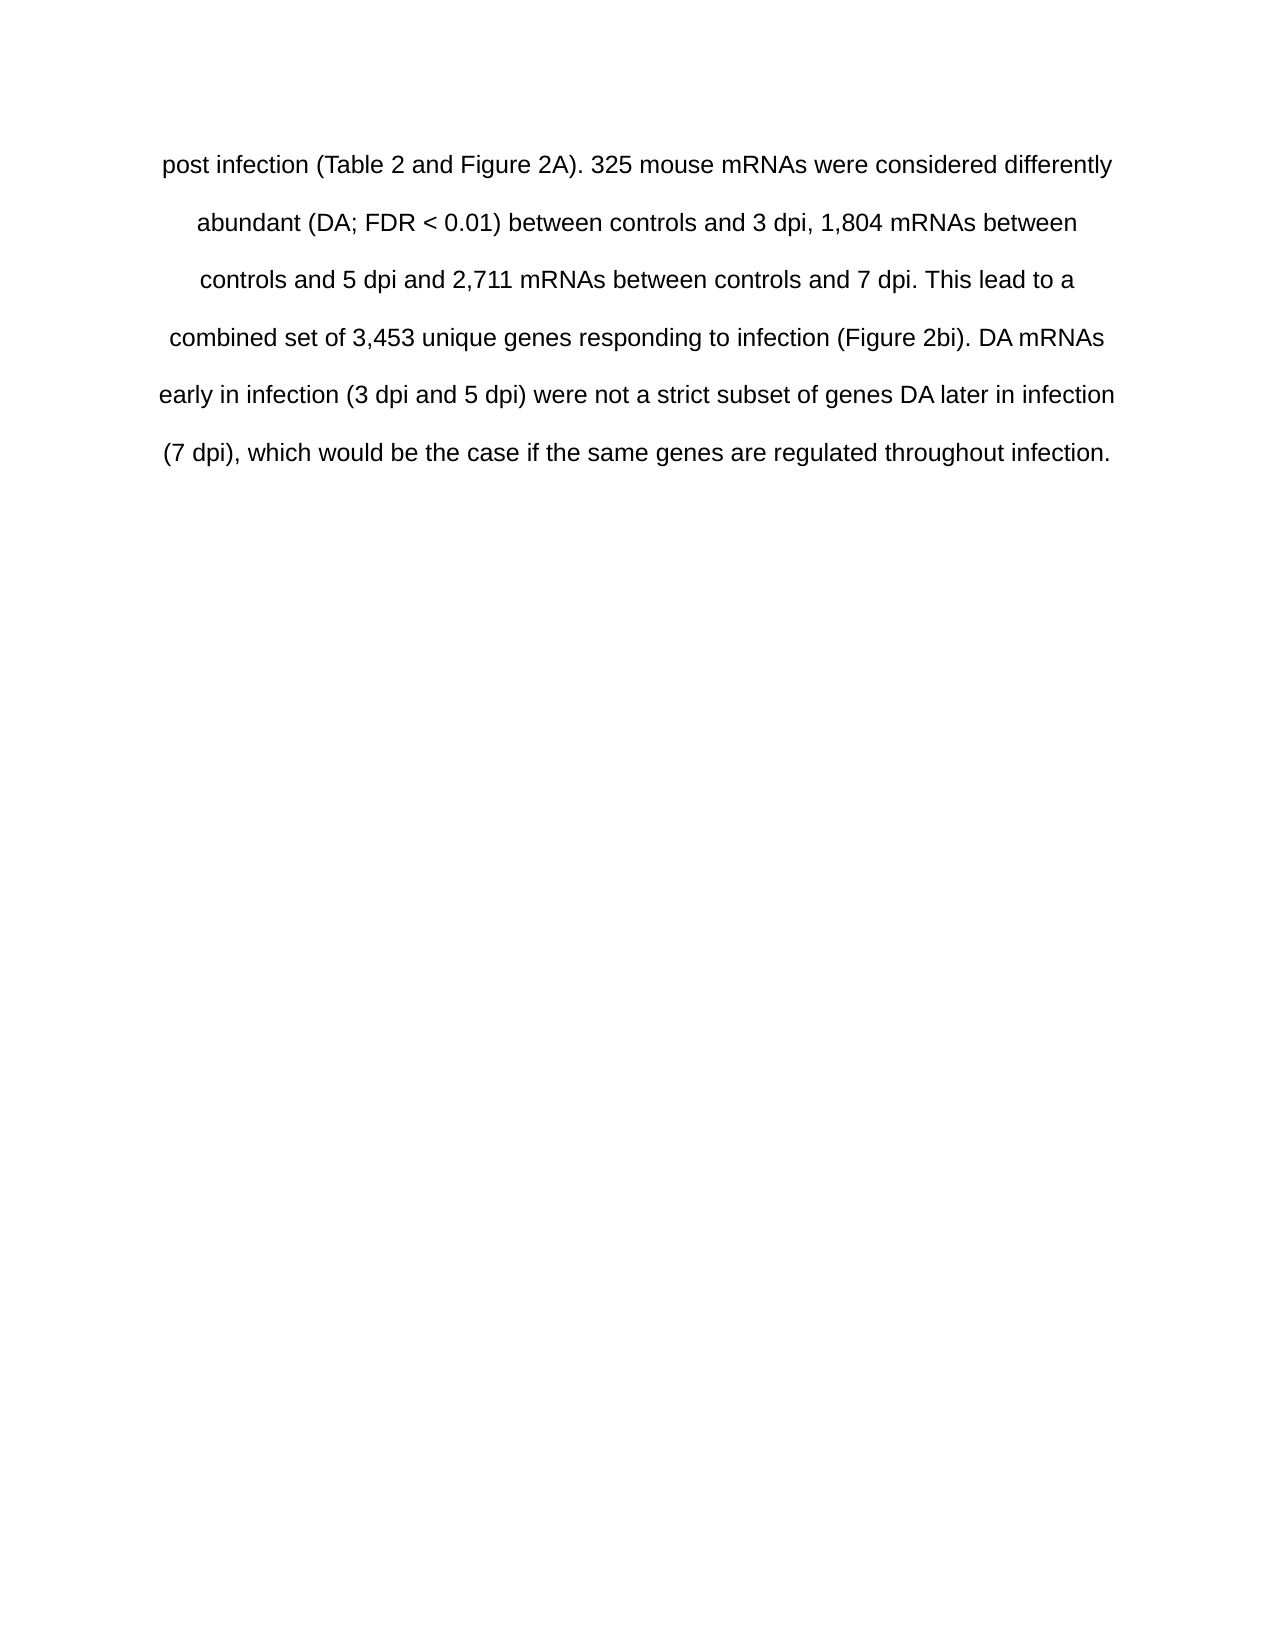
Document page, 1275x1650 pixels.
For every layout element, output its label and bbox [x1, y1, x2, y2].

text [150, 150, 1125, 466]
